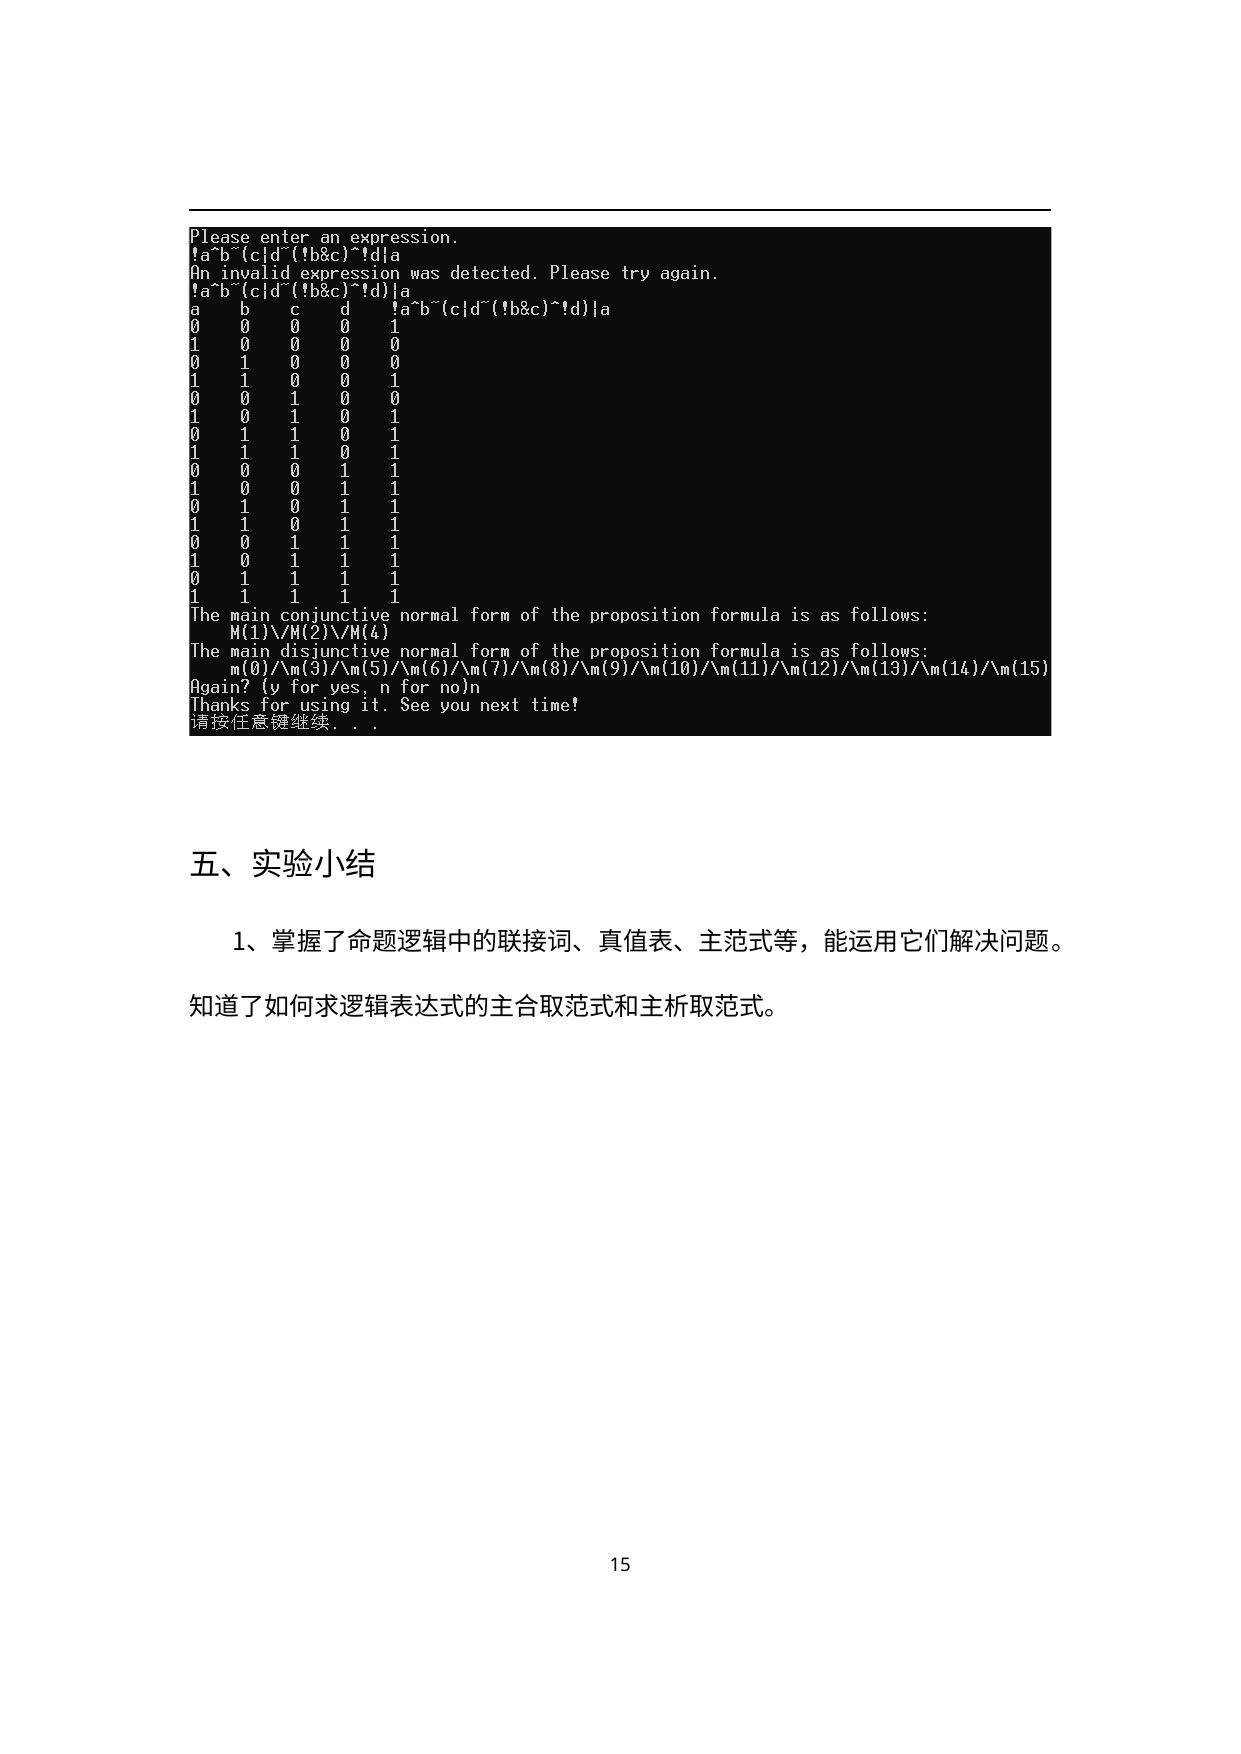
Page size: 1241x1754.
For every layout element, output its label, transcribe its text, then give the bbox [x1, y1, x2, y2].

picture [188, 227, 1052, 736]
text 1、掌握了命题逻辑中的联接词、真值表、主范式等，能运用它们解决问题。知道了如何求逻辑表达式的主合取范式和主析取范式。 [189, 907, 1051, 1037]
subtitle 五、实验小结 [189, 829, 1051, 894]
